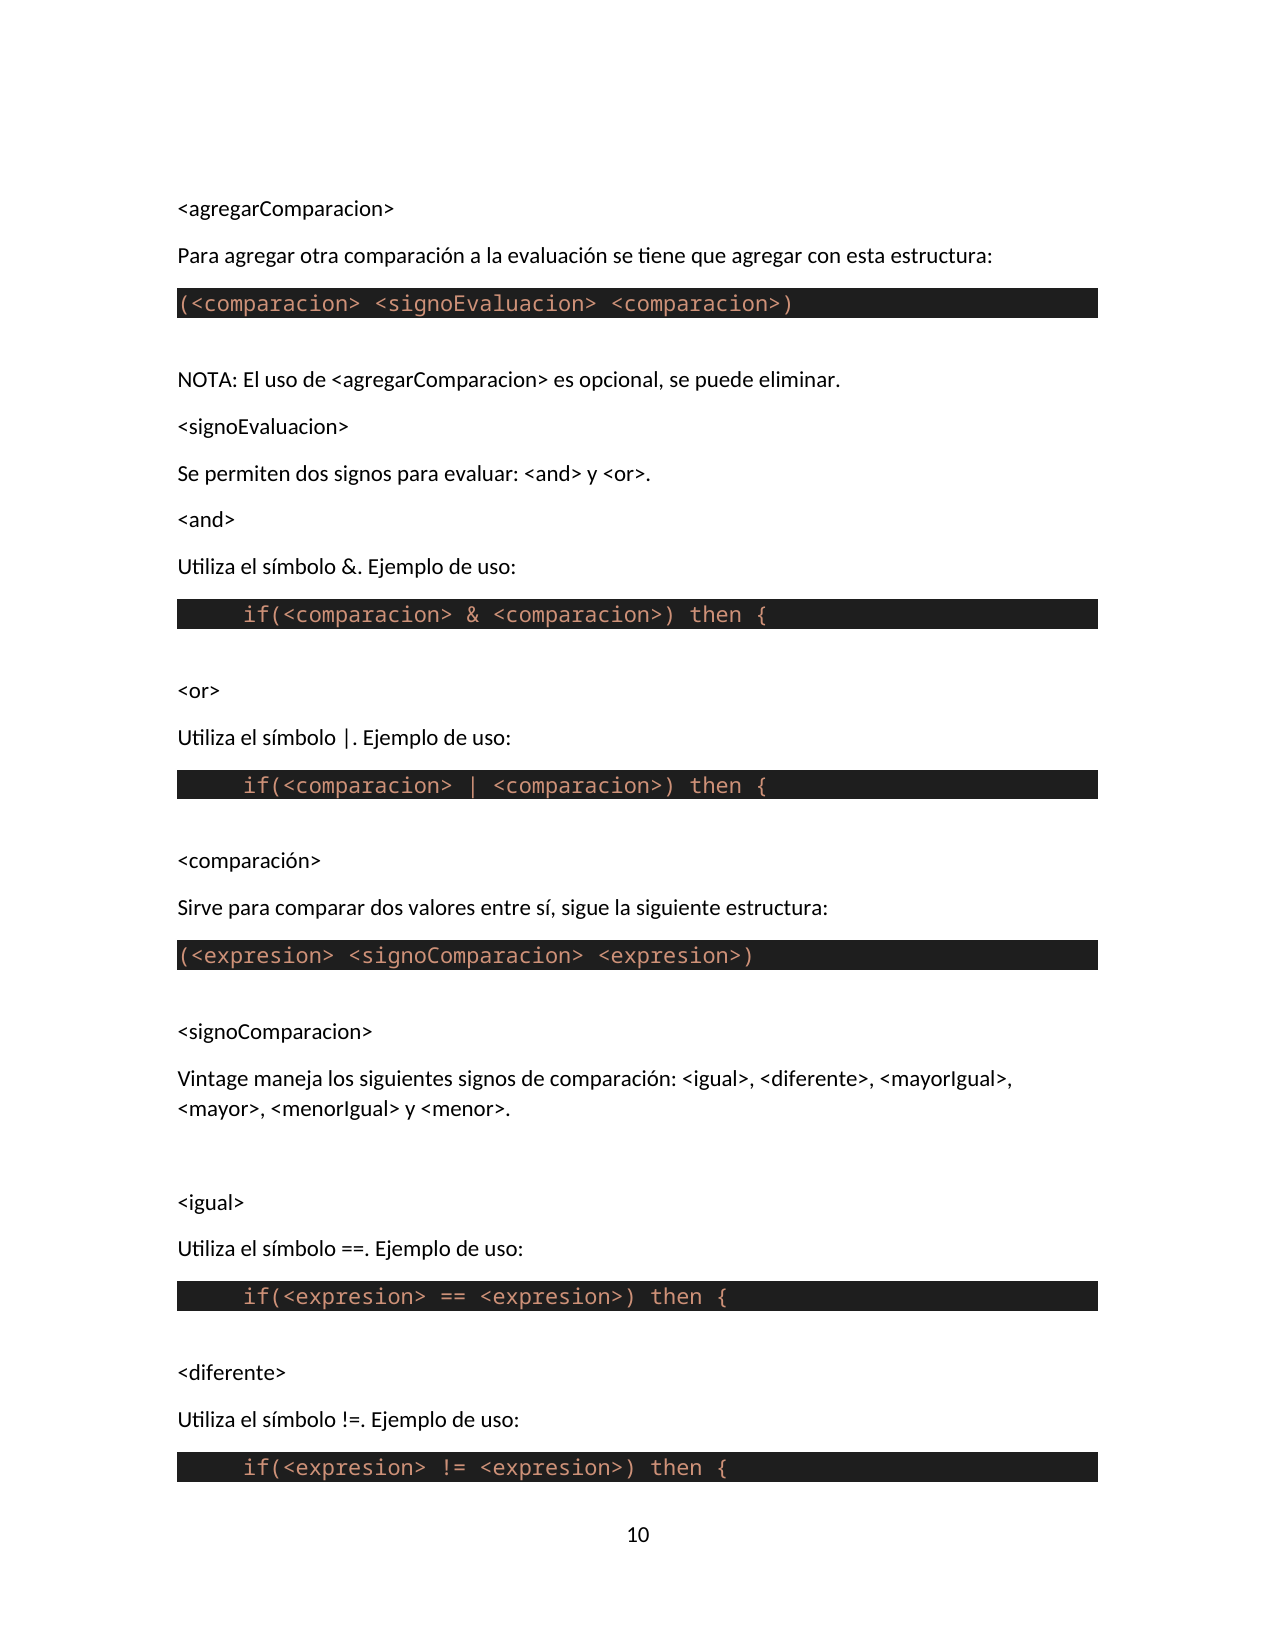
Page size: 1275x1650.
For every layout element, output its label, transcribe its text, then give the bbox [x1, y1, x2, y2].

text Vintage maneja los siguientes signos de comparación: <igual>, <diferente>, <mayorIgual>, <mayor>, <menorIgual> y <menor>. [177, 1064, 1098, 1122]
text <diferente> [177, 1358, 1098, 1386]
text Utiliza el símbolo !=. Ejemplo de uso: [177, 1405, 1098, 1433]
text if(<expresion> == <expresion>) then { [177, 1281, 1098, 1311]
text Sirve para comparar dos valores entre sí, sigue la siguiente estructura: [177, 893, 1098, 921]
text (<comparacion> <signoEvaluacion> <comparacion>) [177, 288, 1098, 318]
text (<expresion> <signoComparacion> <expresion>) [177, 940, 1098, 970]
text <igual> [177, 1188, 1098, 1216]
text Utiliza el símbolo |. Ejemplo de uso: [177, 723, 1098, 751]
text if(<expresion> != <expresion>) then { [177, 1452, 1098, 1482]
text <comparación> [177, 846, 1098, 874]
text NOTA: El uso de <agregarComparacion> es opcional, se puede eliminar. [177, 365, 1098, 393]
text if(<comparacion> & <comparacion>) then { [177, 599, 1098, 629]
text <agregarComparacion> [177, 194, 1098, 222]
text <or> [177, 676, 1098, 704]
text <and> [177, 506, 1098, 533]
text <signoComparacion> [177, 1017, 1098, 1045]
text Utiliza el símbolo &. Ejemplo de uso: [177, 552, 1098, 580]
text <signoEvaluacion> [177, 412, 1098, 440]
text if(<comparacion> | <comparacion>) then { [177, 770, 1098, 799]
text Para agregar otra comparación a la evaluación se tiene que agregar con esta estructura: [177, 241, 1098, 269]
text Utiliza el símbolo ==. Ejemplo de uso: [177, 1234, 1098, 1262]
text Se permiten dos signos para evaluar: <and> y <or>. [177, 459, 1098, 487]
